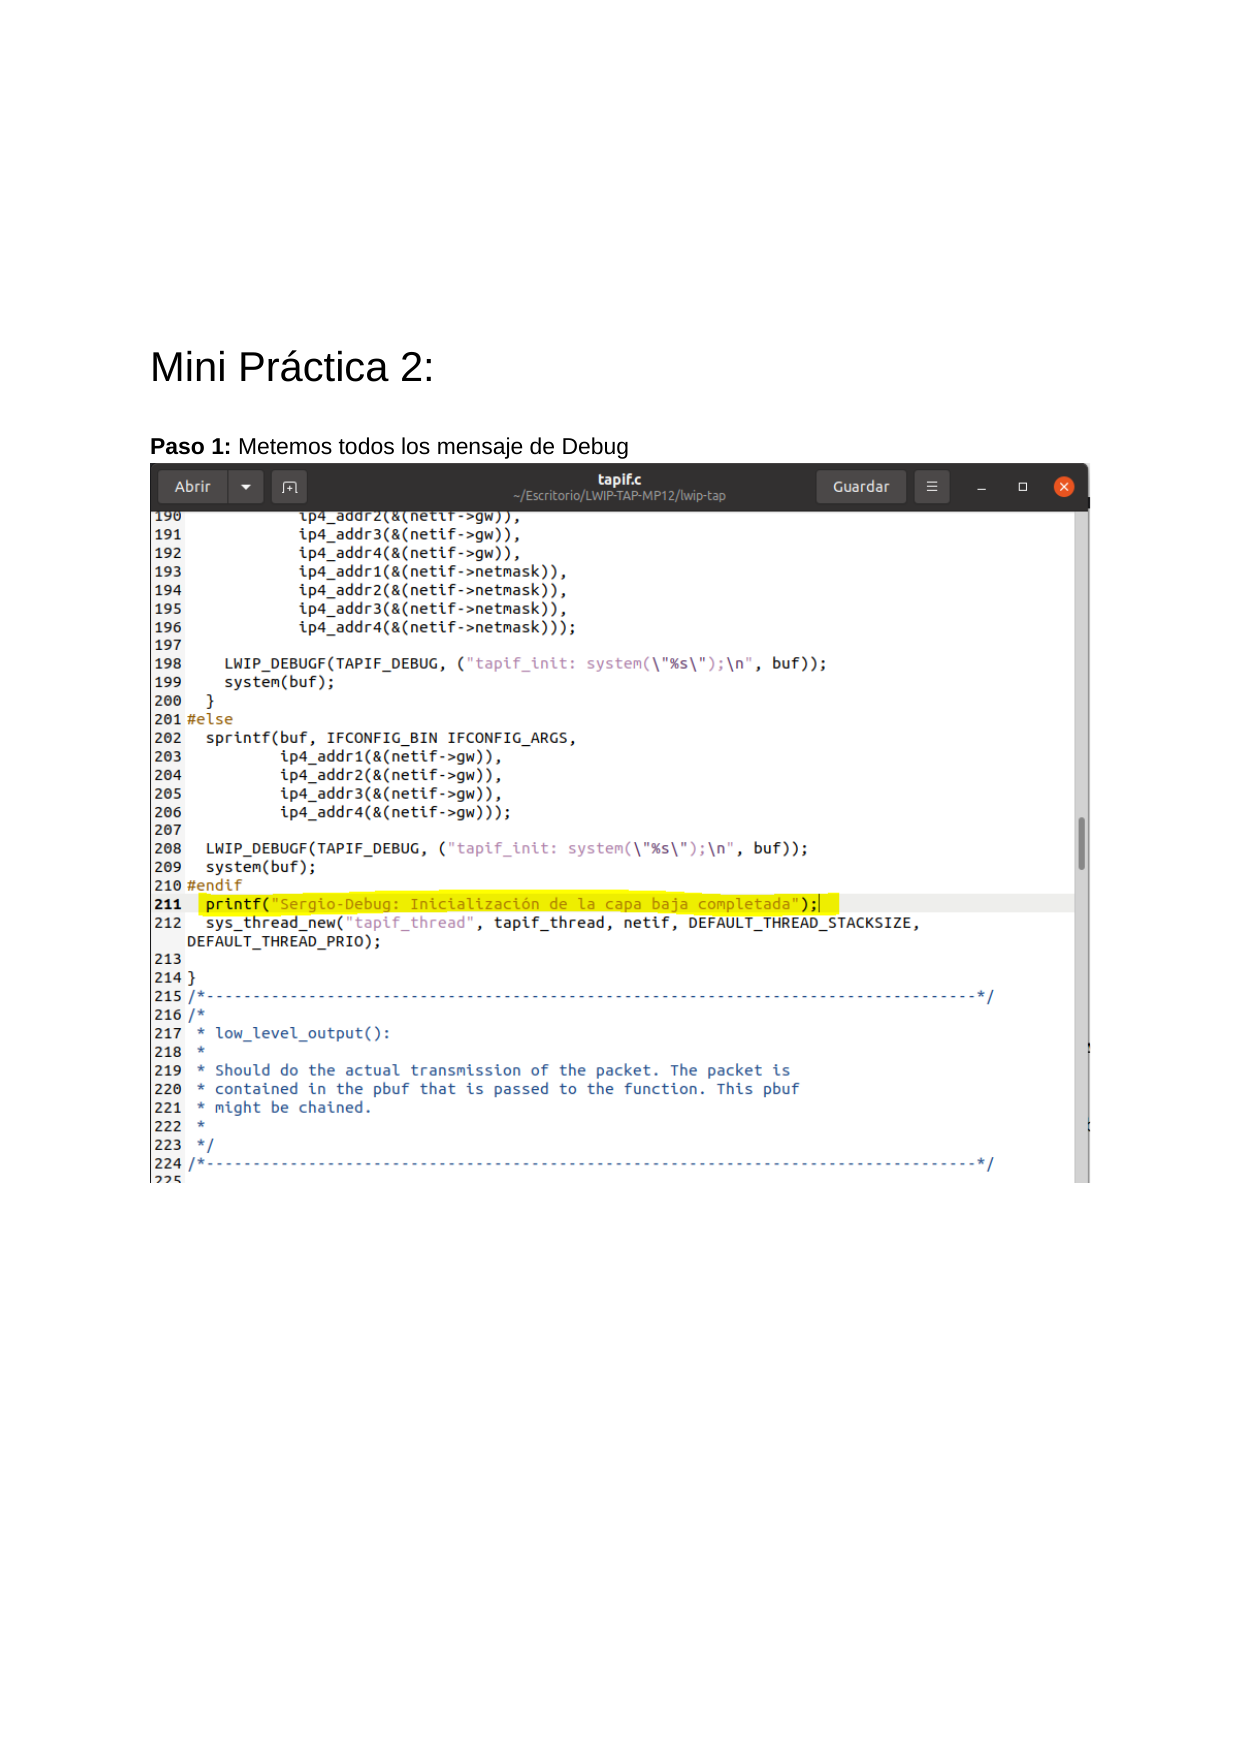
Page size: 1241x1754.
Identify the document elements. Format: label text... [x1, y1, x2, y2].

subtitle Mini Práctica 2: [150, 343, 1090, 391]
text Paso 1: Metemos todos los mensaje de Debug [150, 433, 1090, 460]
picture [150, 463, 1091, 1183]
